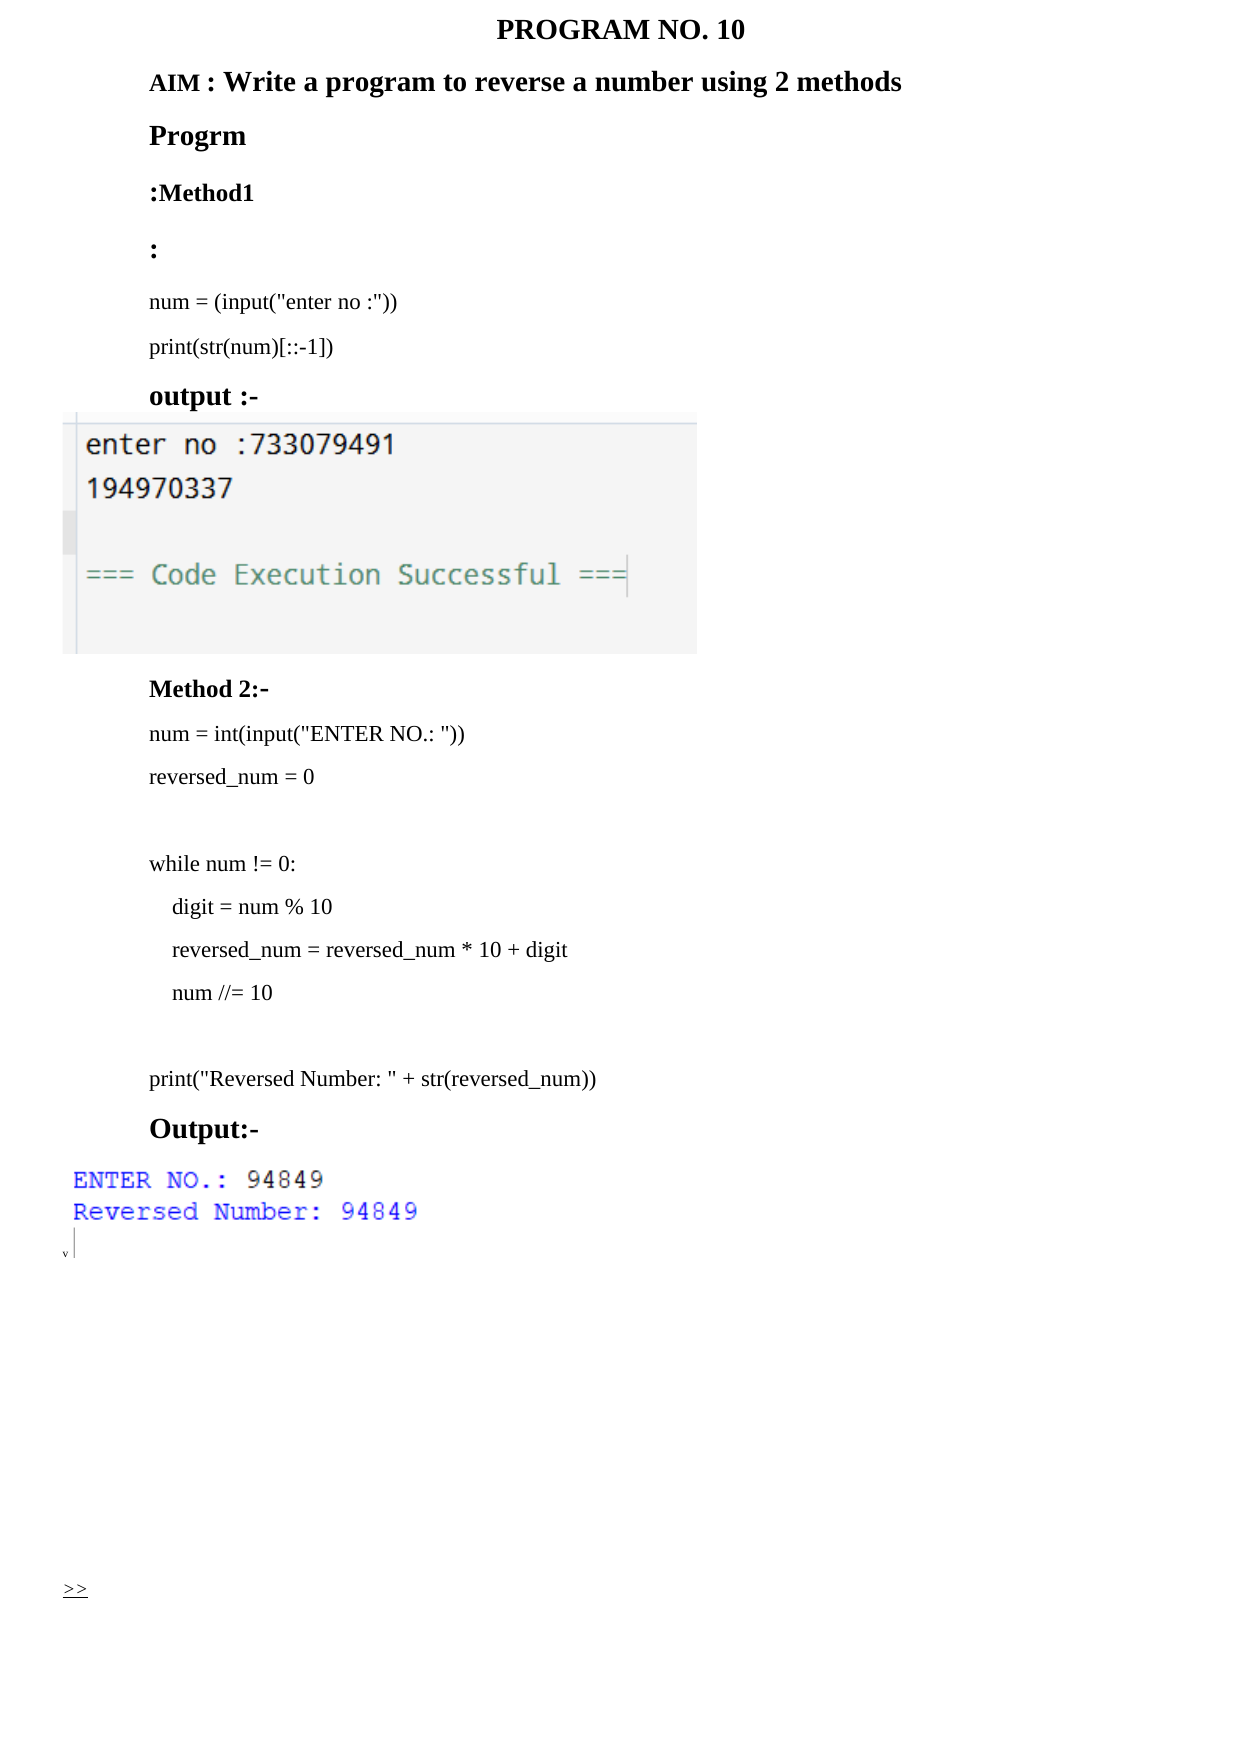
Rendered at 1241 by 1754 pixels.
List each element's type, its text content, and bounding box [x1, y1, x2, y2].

text num //= 10 [149, 979, 1119, 1005]
picture [73, 1158, 459, 1258]
text Method 2:- [149, 670, 1119, 703]
text digit = num % 10 [149, 893, 1119, 919]
text reversed_num = 0 [149, 763, 1119, 790]
text while num != 0: [149, 849, 1119, 876]
subtitle output :- [149, 378, 1119, 412]
subtitle Output:- [149, 1111, 1119, 1145]
text reversed_num = reversed_num * 10 + digit [149, 936, 1119, 962]
text AIM : Write a program to reverse a number using 2 methods [149, 64, 1119, 98]
text print(str(num)[::-1]) [149, 333, 1119, 359]
text num = int(input("ENTER NO.: ")) [149, 720, 1119, 747]
text PROGRAM NO. 10 [488, 12, 753, 46]
subtitle Progrm:Method1: [149, 118, 256, 265]
picture [62, 412, 697, 654]
text print("Reversed Number: " + str(reversed_num)) [149, 1065, 1119, 1092]
text num = (input("enter no :")) [149, 288, 1119, 314]
